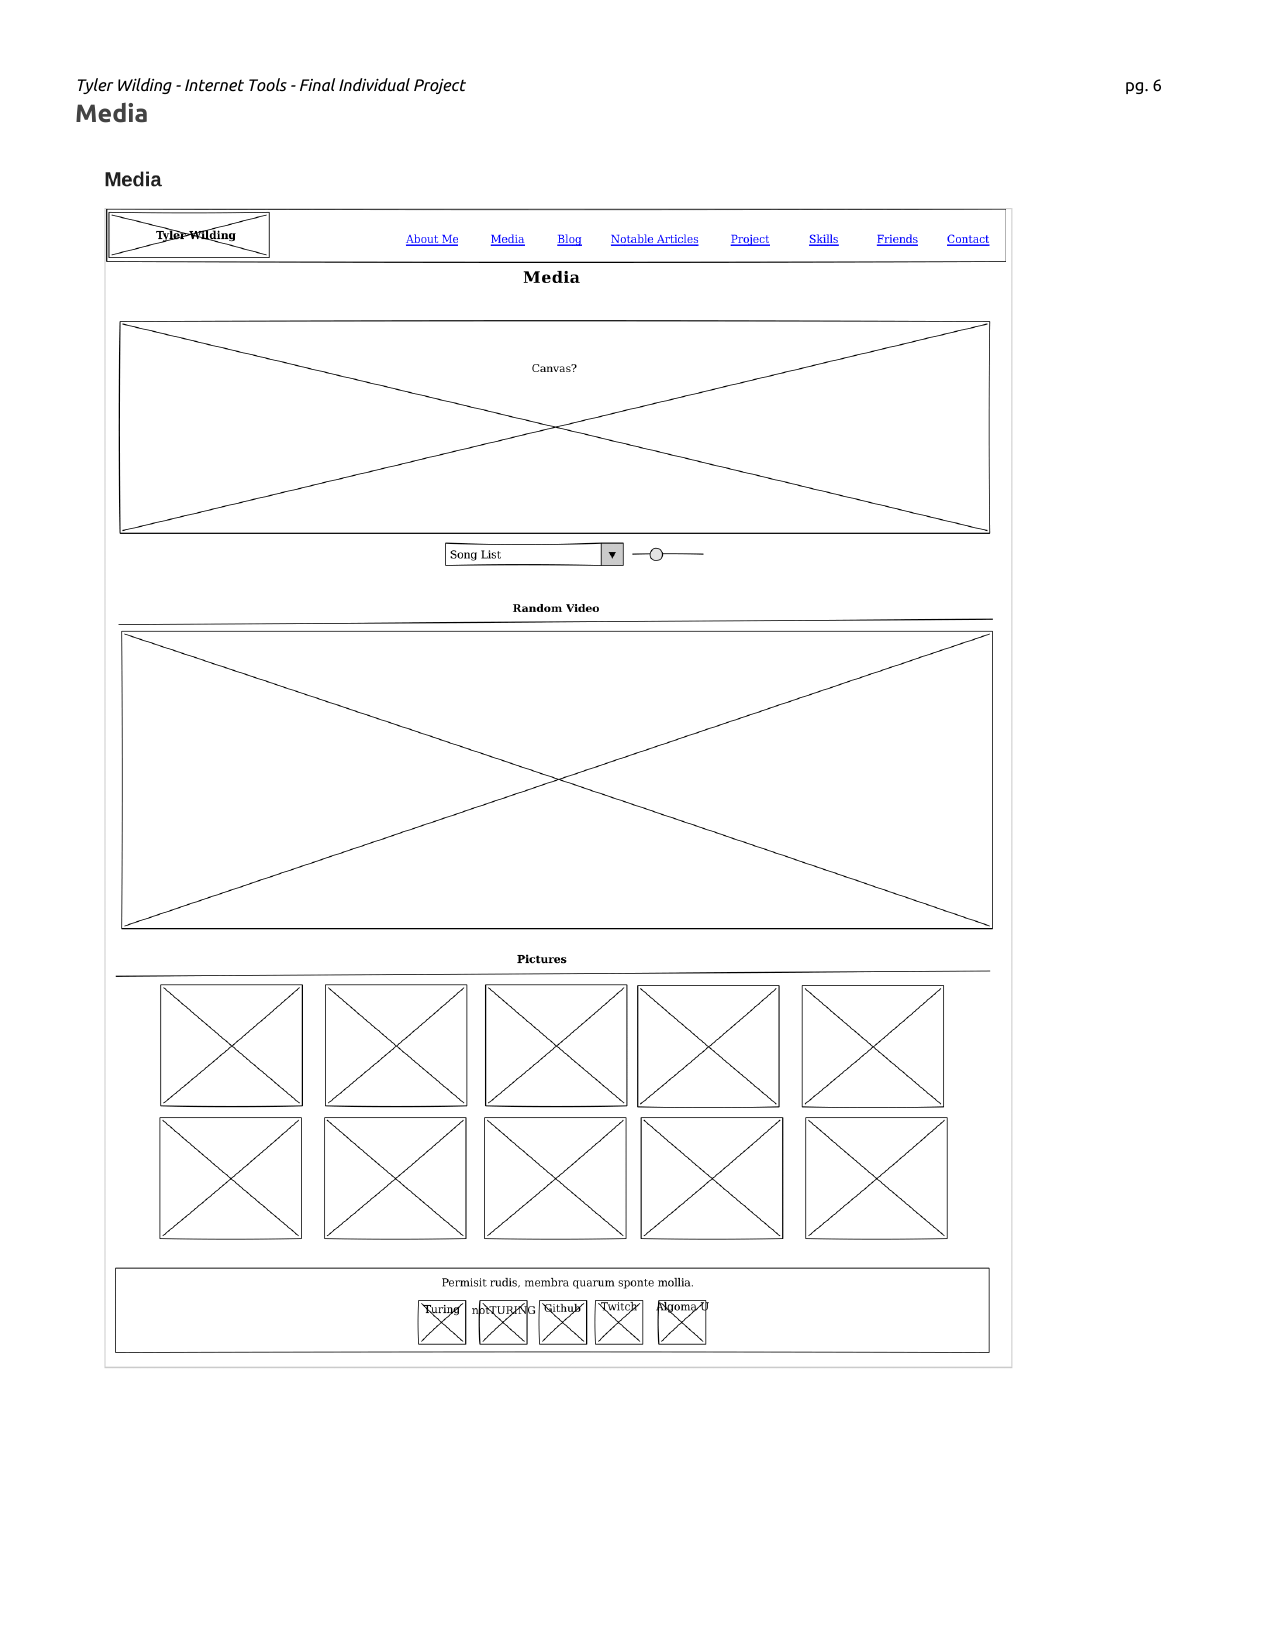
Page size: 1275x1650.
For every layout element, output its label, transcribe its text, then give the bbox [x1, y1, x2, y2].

picture [75, 139, 1042, 1508]
subtitle Media [75, 98, 1200, 127]
